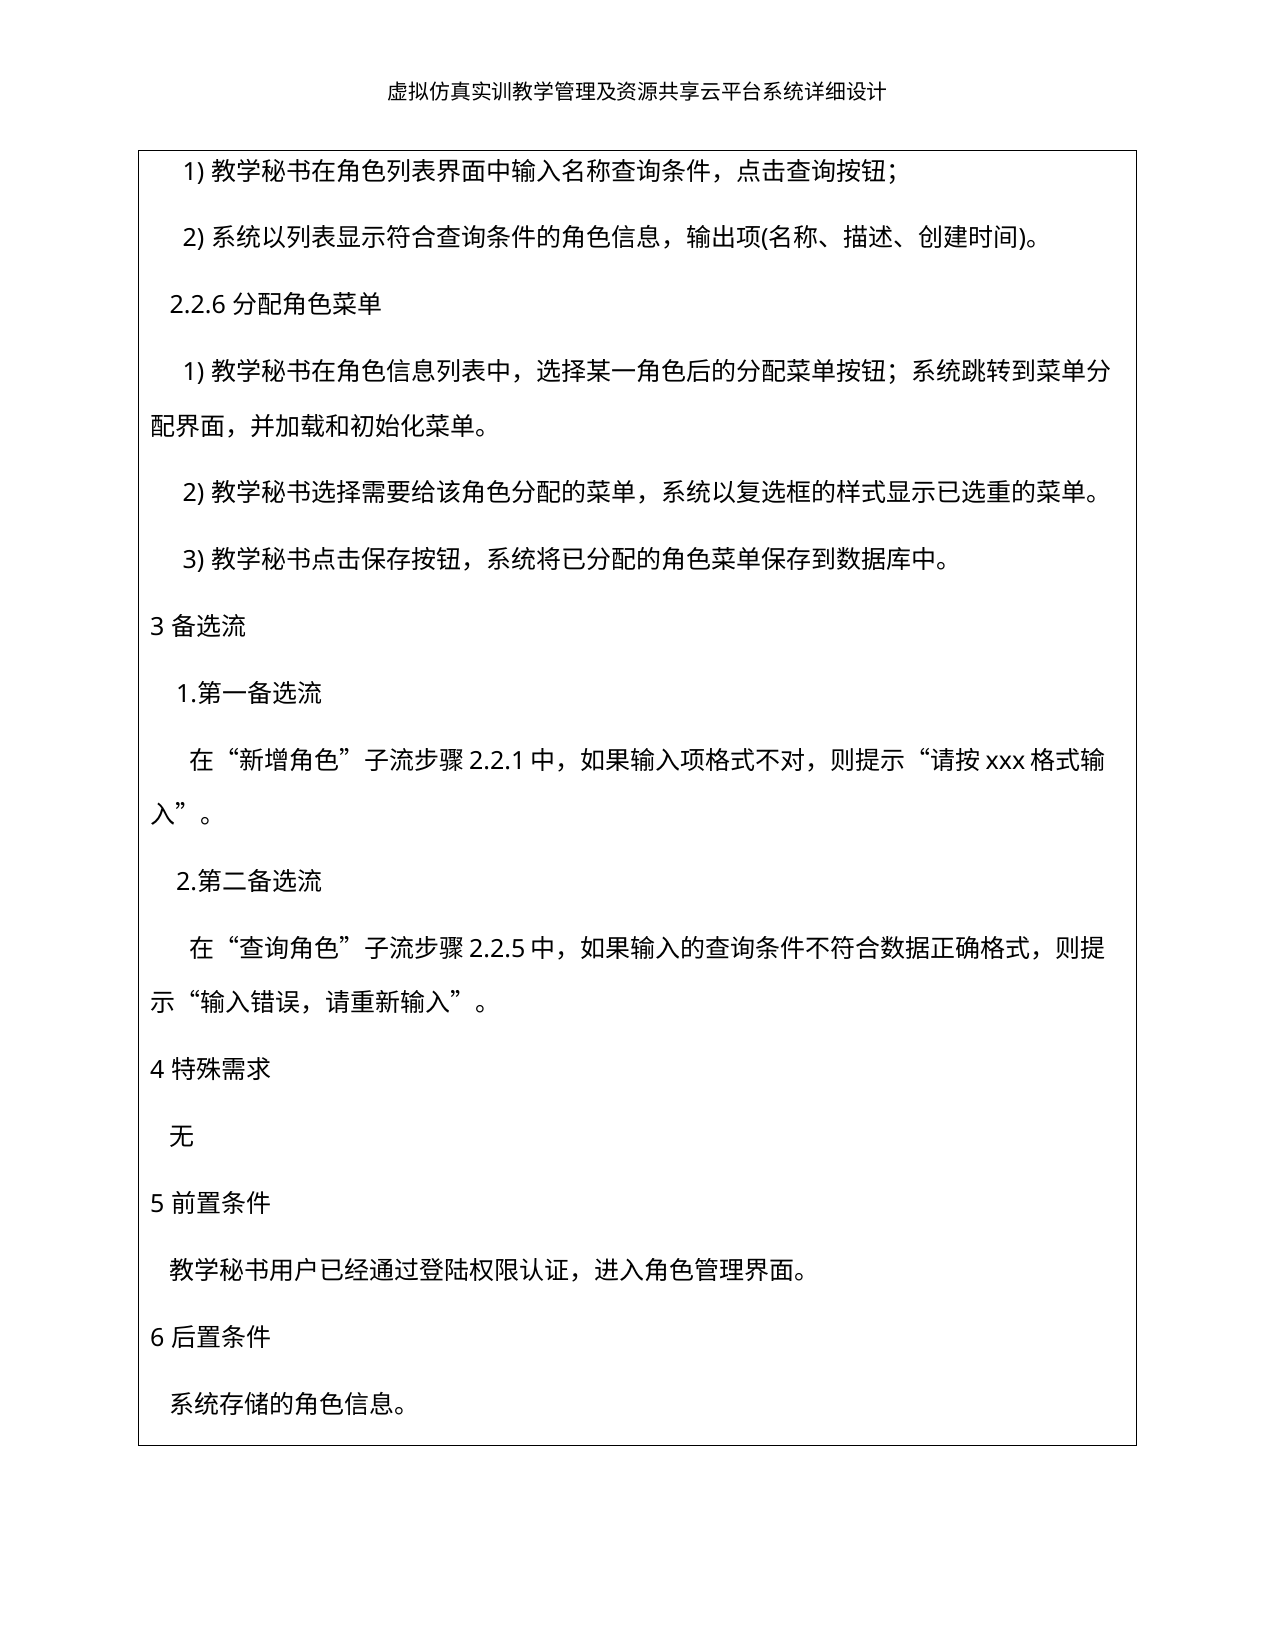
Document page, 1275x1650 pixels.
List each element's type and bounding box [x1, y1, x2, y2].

table_header [139, 151, 1136, 1445]
